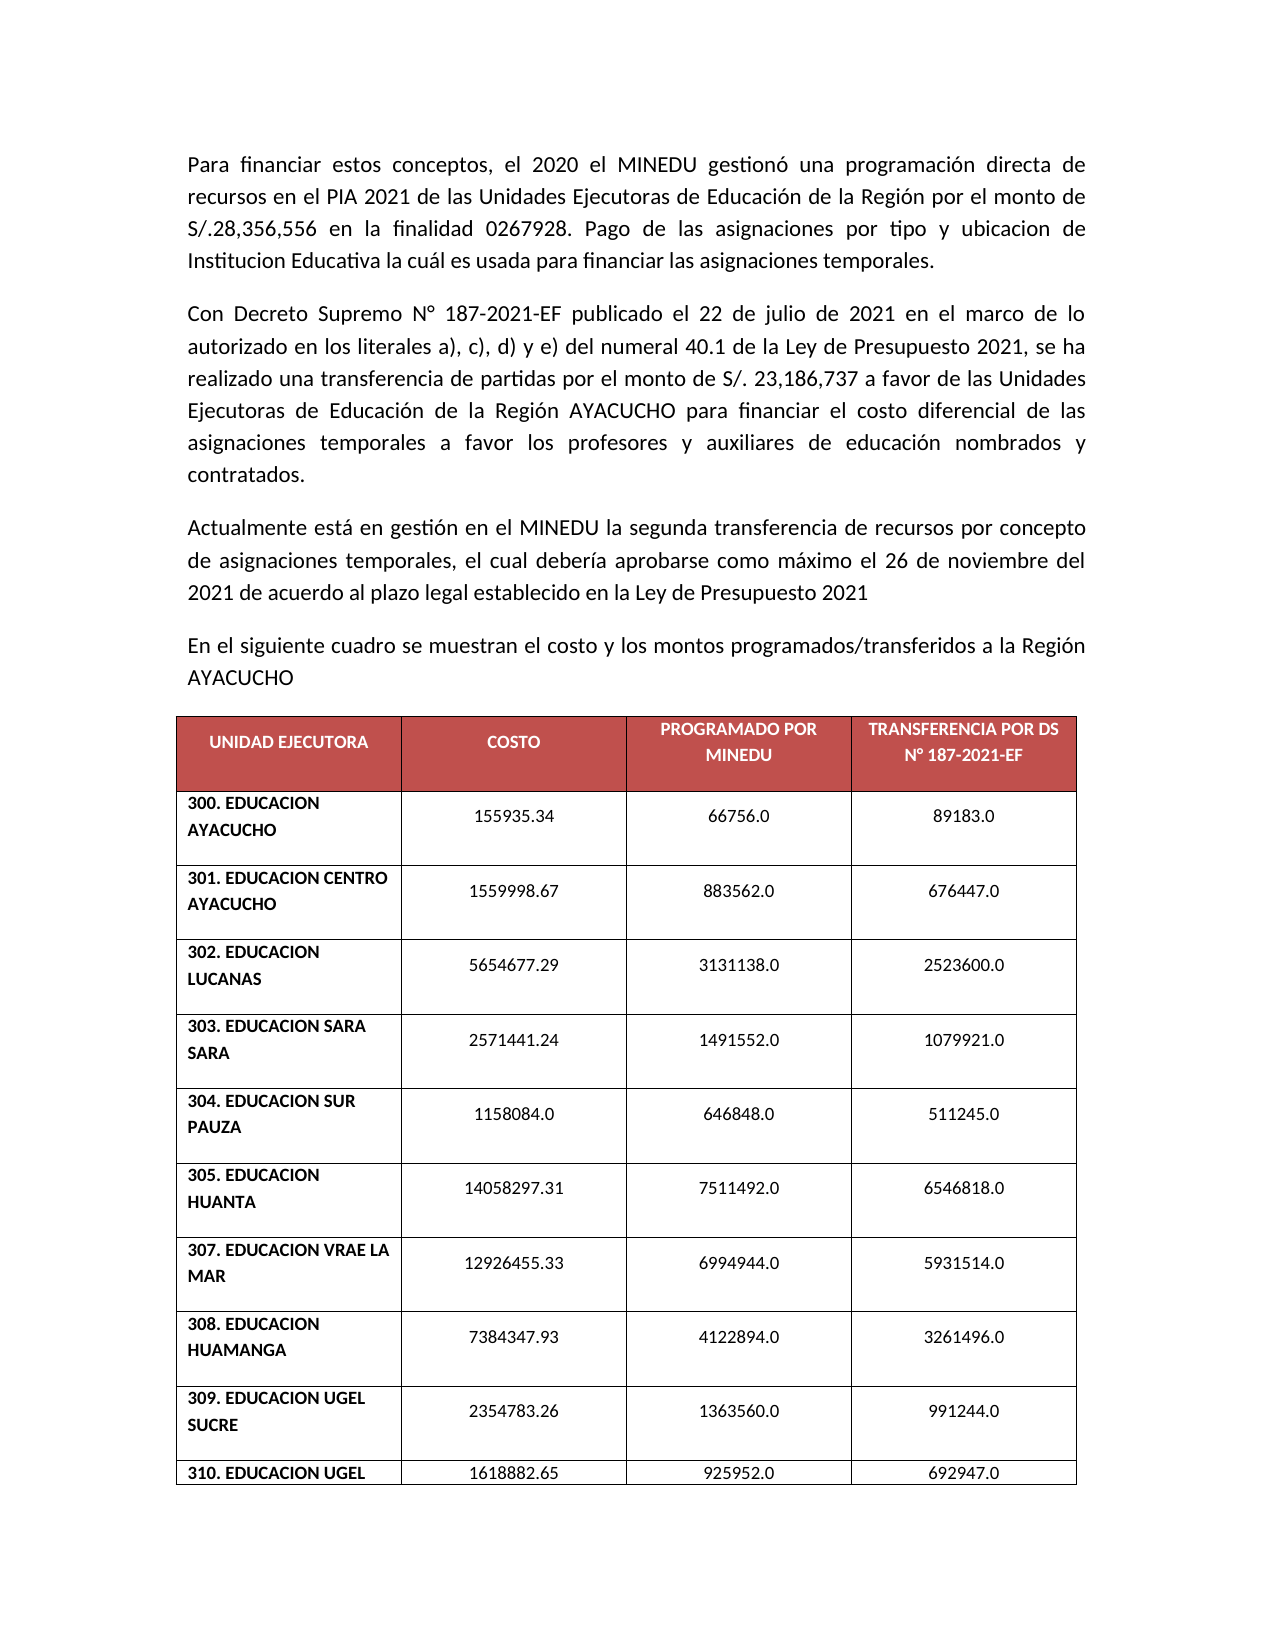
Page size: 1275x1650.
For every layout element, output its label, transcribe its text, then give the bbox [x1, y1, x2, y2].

table_cell 5931514.0 [852, 1238, 1076, 1311]
table_cell 66756.0 [627, 792, 851, 865]
table_cell 6994944.0 [627, 1238, 851, 1311]
table_cell 6546818.0 [852, 1164, 1076, 1237]
table_cell 3261496.0 [852, 1312, 1076, 1386]
table_cell 155935.34 [402, 792, 626, 865]
text Con Decreto Supremo N° 187-2021-EF publicado el 22 de julio de 2021 en el marco de lo autorizado en los literales a), c), d) y e) del numeral 40.1 de la Ley de Presupuesto 2021, se ha realizado una transferencia de partidas por el monto de S/. 23,186,737 a favor de las Unidades Ejecutoras de Educación de la Región AYACUCHO para financiar el costo diferencial de las asignaciones temporales a favor los profesores y auxiliares de educación nombrados y contratados. [187, 299, 1087, 488]
table_cell 2571441.24 [402, 1015, 626, 1088]
table_cell 308. EDUCACION HUAMANGA [177, 1312, 401, 1386]
table_cell 1158084.0 [402, 1089, 626, 1162]
table_cell 676447.0 [852, 866, 1076, 939]
table_cell 991244.0 [852, 1387, 1076, 1460]
table_cell 646848.0 [627, 1089, 851, 1162]
table_cell 925952.0 [627, 1461, 851, 1484]
table_cell 7511492.0 [627, 1164, 851, 1237]
table_cell 302. EDUCACION LUCANAS [177, 940, 401, 1014]
text En el siguiente cuadro se muestran el costo y los montos programados/transferidos a la Región AYACUCHO [187, 631, 1087, 691]
table_cell 309. EDUCACION UGEL SUCRE [177, 1387, 401, 1460]
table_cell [177, 1461, 401, 1484]
table_cell 307. EDUCACION VRAE LA MAR [177, 1238, 401, 1311]
table_cell 304. EDUCACION SUR PAUZA [177, 1089, 401, 1162]
text Para financiar estos conceptos, el 2020 el MINEDU gestionó una programación directa de recursos en el PIA 2021 de las Unidades Ejecutoras de Educación de la Región por el monto de S/.28,356,556 en la finalidad 0267928. Pago de las asignaciones por tipo y ubicacion de Institucion Educativa la cuál es usada para financiar las asignaciones temporales. [187, 150, 1087, 274]
text Actualmente está en gestión en el MINEDU la segunda transferencia de recursos por concepto de asignaciones temporales, el cual debería aprobarse como máximo el 26 de noviembre del 2021 de acuerdo al plazo legal establecido en la Ley de Presupuesto 2021 [187, 513, 1087, 606]
table_cell 14058297.31 [402, 1164, 626, 1237]
table_cell 1363560.0 [627, 1387, 851, 1460]
table_cell 301. EDUCACION CENTRO AYACUCHO [177, 866, 401, 939]
table_cell 1559998.67 [402, 866, 626, 939]
table_header UNIDAD EJECUTORA [177, 717, 401, 791]
table_cell 2354783.26 [402, 1387, 626, 1460]
table_cell 7384347.93 [402, 1312, 626, 1386]
table_cell 89183.0 [852, 792, 1076, 865]
table_cell 305. EDUCACION HUANTA [177, 1164, 401, 1237]
table_cell 3131138.0 [627, 940, 851, 1014]
table_cell 12926455.33 [402, 1238, 626, 1311]
table_cell 5654677.29 [402, 940, 626, 1014]
table_cell 4122894.0 [627, 1312, 851, 1386]
table_cell 1618882.65 [402, 1461, 626, 1484]
table_cell 303. EDUCACION SARA SARA [177, 1015, 401, 1088]
table_cell 2523600.0 [852, 940, 1076, 1014]
table_cell 511245.0 [852, 1089, 1076, 1162]
table_cell 883562.0 [627, 866, 851, 939]
table_header COSTO [402, 717, 626, 791]
table_cell 1079921.0 [852, 1015, 1076, 1088]
table_header PROGRAMADO POR MINEDU [627, 717, 851, 791]
table_cell 1491552.0 [627, 1015, 851, 1088]
table_header TRANSFERENCIA POR DS N° 187-2021-EF [852, 717, 1076, 791]
table_cell 692947.0 [852, 1461, 1076, 1484]
table_cell 300. EDUCACION AYACUCHO [177, 792, 401, 865]
